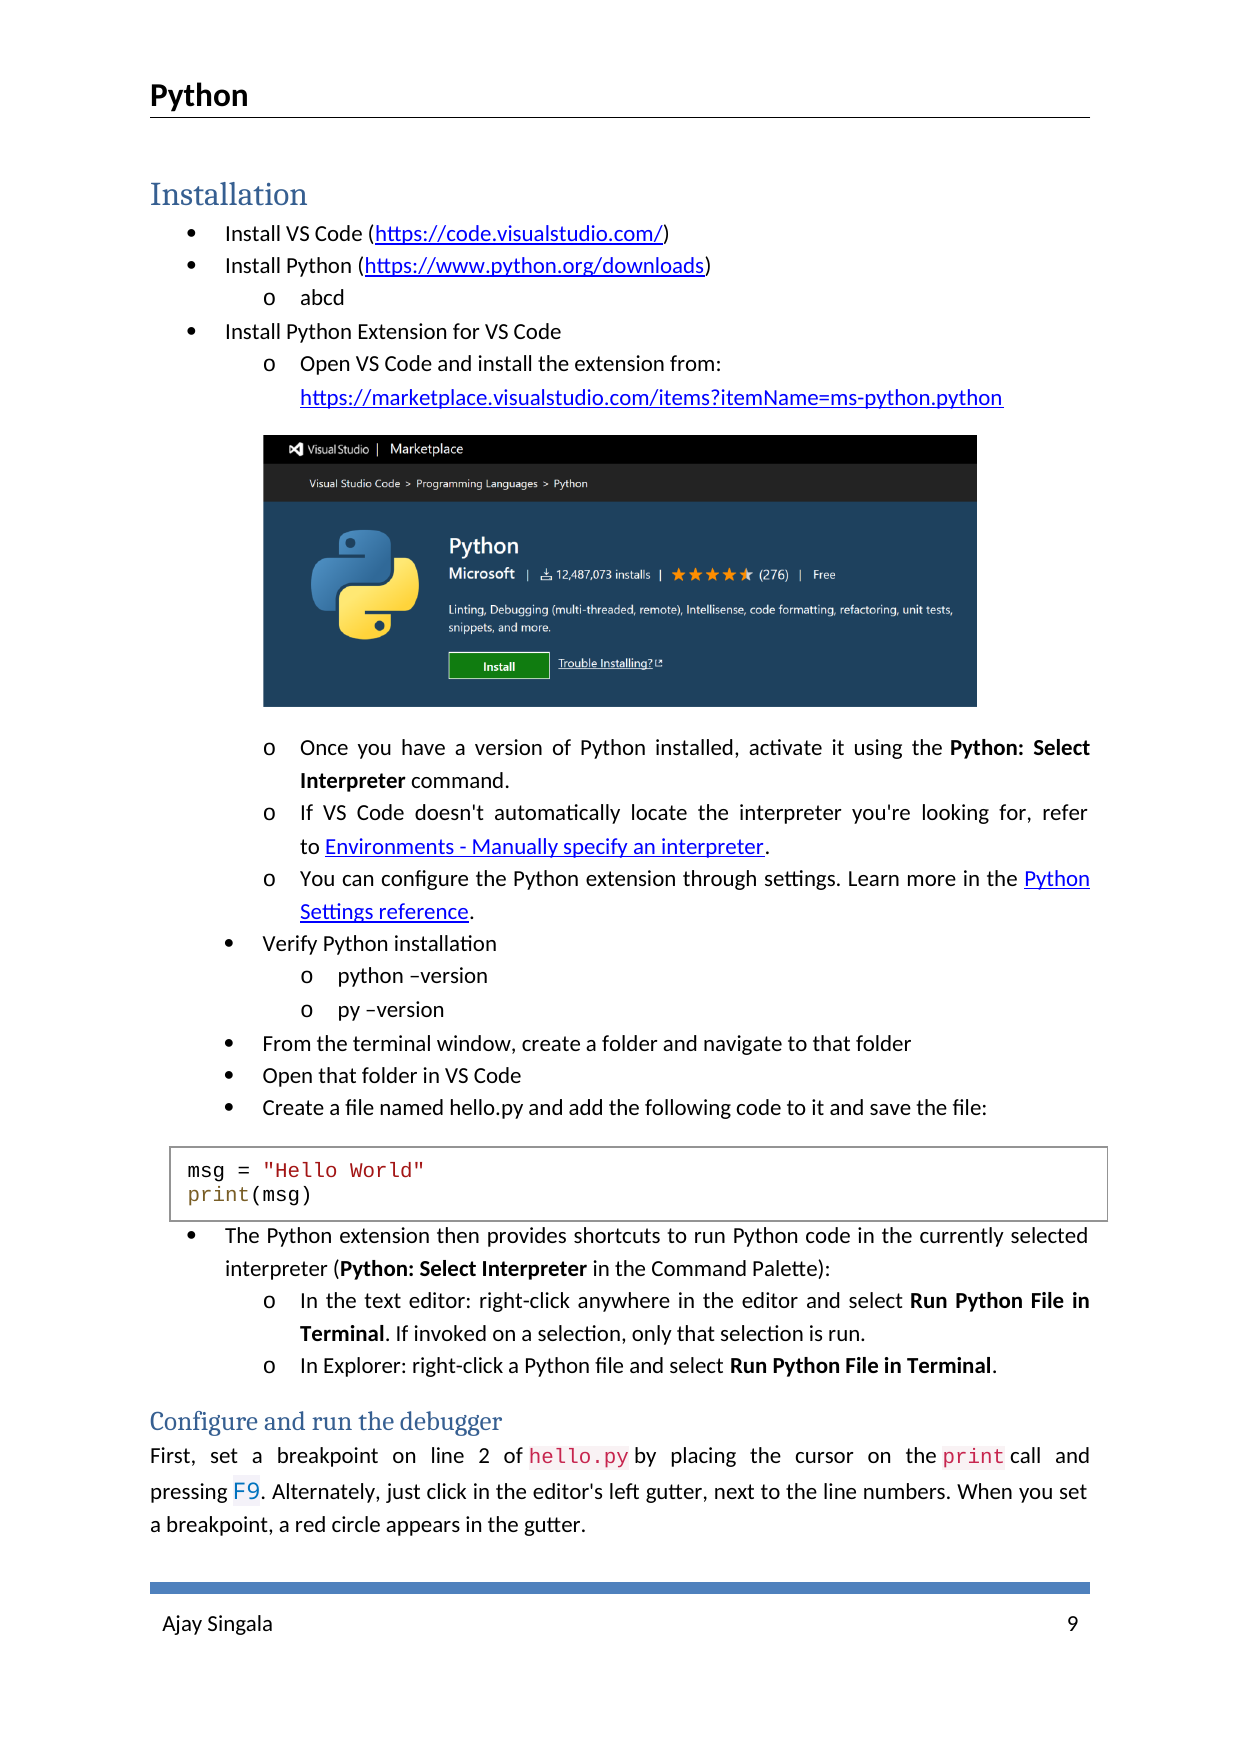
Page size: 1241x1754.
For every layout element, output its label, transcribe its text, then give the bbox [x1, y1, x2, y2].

text print(msg) [171, 1170, 1107, 1220]
list Once you have a version of Python installed, activate it using the Python: Select Interpreter command. [262, 733, 1090, 794]
list Install VS Code (https://code.visualstudio.com/) [187, 219, 1090, 247]
list Open that folder in VS Code [225, 1061, 1090, 1089]
list Open VS Code and install the extension from: [262, 349, 1090, 378]
picture [263, 435, 977, 708]
text msg = "Hello World" [171, 1148, 1107, 1170]
list py –version [300, 995, 1090, 1024]
list Install Python Extension for VS Code [187, 317, 1090, 345]
list Create a file named hello.py and add the following code to it and save the file: [225, 1093, 1090, 1121]
text First, set a breakpoint on line 2 of hello.py by placing the cursor on the print call and pressing F9. Alternately, just click in the editor's left gutter, next to the line numbers. When you set a breakpoint, a red circle appears in the gutter. [150, 1442, 1090, 1538]
list https://marketplace.visualstudio.com/items?itemName=ms-python.python [300, 383, 1090, 411]
list In the text editor: right-click anywhere in the editor and select Run Python File in Terminal. If invoked on a selection, only that selection is run. [262, 1286, 1090, 1347]
subtitle Installation [150, 175, 1090, 213]
list python –version [300, 962, 1090, 991]
subtitle Configure and run the debugger [150, 1406, 1090, 1437]
list Verify Python installation [225, 929, 1090, 957]
list Install Python (https://www.python.org/downloads) [187, 251, 1090, 279]
list abcd [262, 283, 1090, 313]
list If VS Code doesn't automatically locate the interpreter you're looking for, refer to Environments - Manually specify an interpreter. [262, 798, 1090, 860]
list In Explorer: right-click a Python file and select Run Python File in Terminal. [262, 1351, 1090, 1381]
list You can configure the Python extension through settings. Learn more in the Python Settings reference. [262, 864, 1090, 925]
list From the terminal window, create a folder and navigate to that folder [225, 1029, 1090, 1057]
